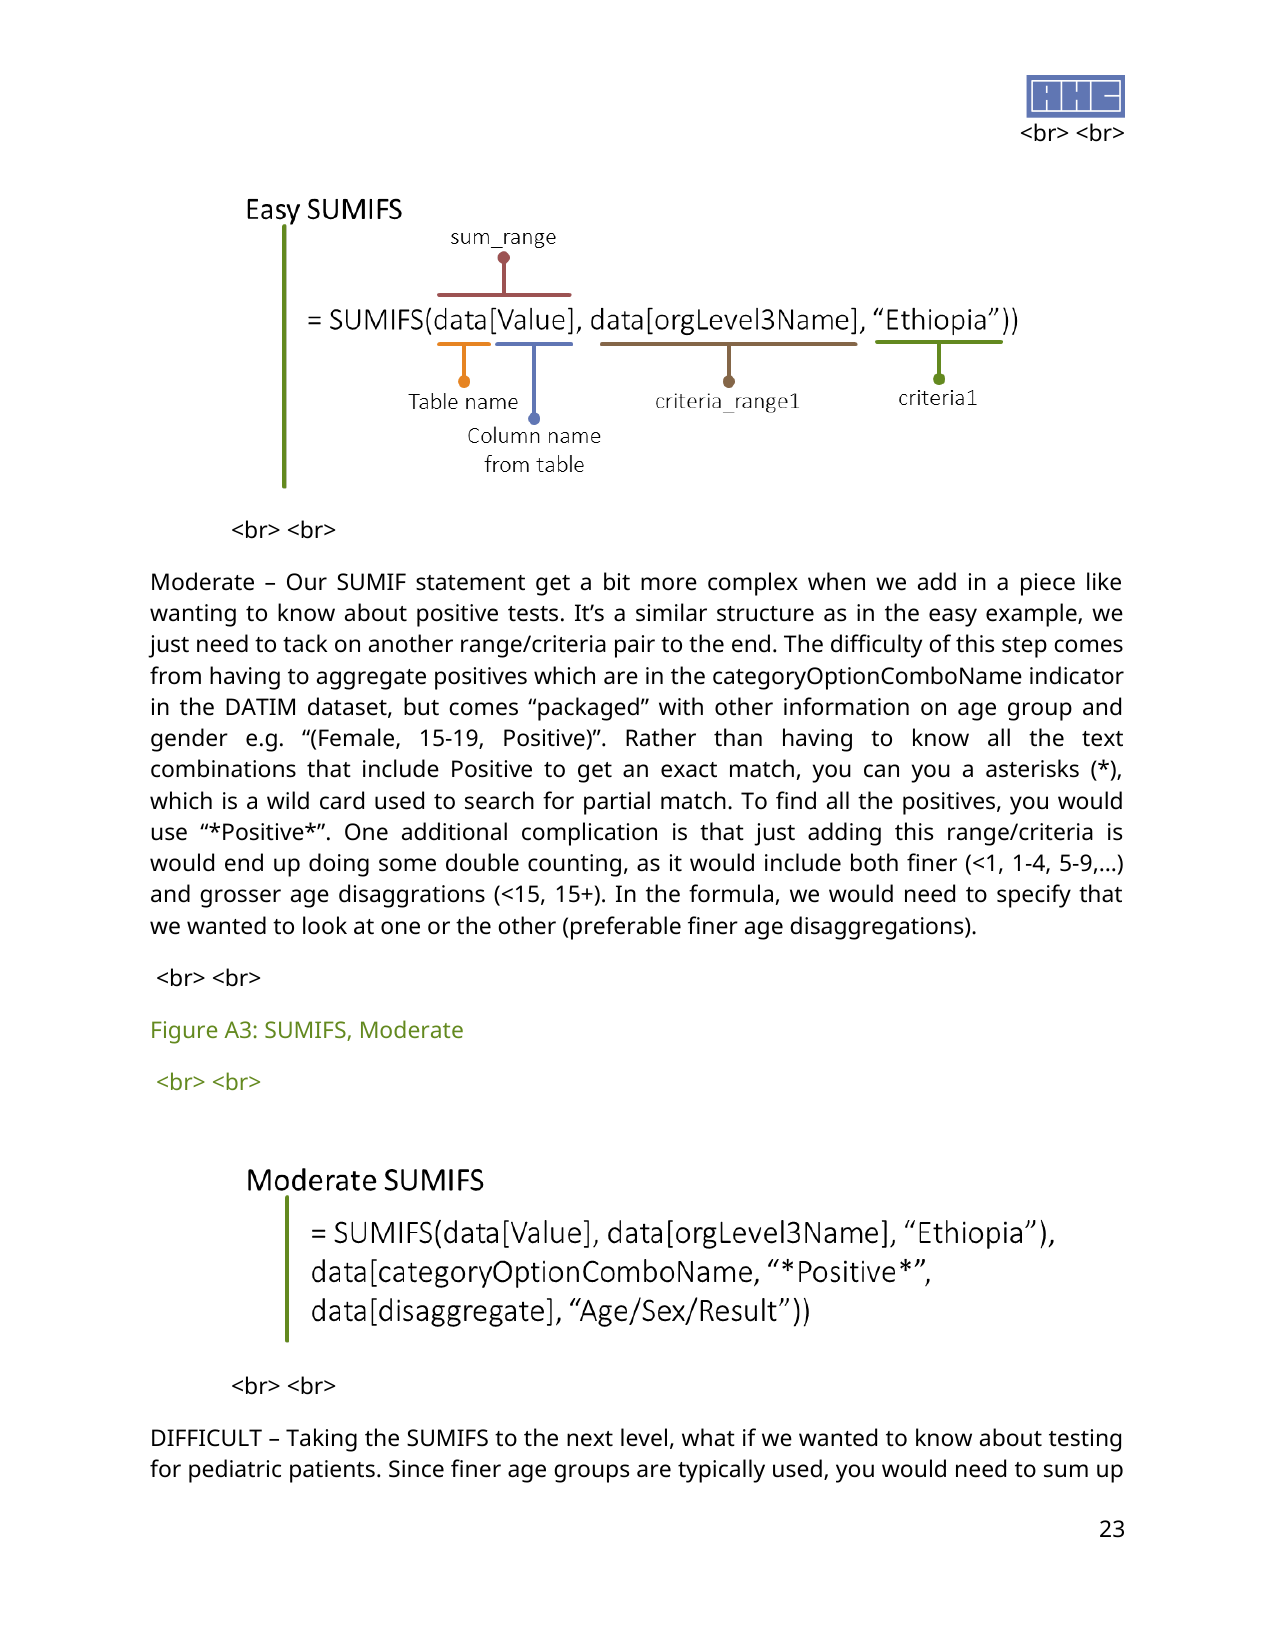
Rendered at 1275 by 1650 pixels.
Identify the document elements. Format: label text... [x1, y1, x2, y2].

text <br> <br> [225, 1369, 1125, 1401]
text Moderate – Our SUMIF statement get a bit more complex when we add in a piece like wanting to know about positive tests. It’s a similar structure as in the easy example, we just need to tack on another range/criteria pair to the end. The difficulty of this step comes from having to aggregate positives which are in the categoryOptionComboName indicator in the DATIM dataset, but comes “packaged” with other information on age group and gender e.g. “(Female, 15-19, Positive)”. Rather than having to know all the text combinations that include Positive to get an exact match, you can you a asterisks (*), which is a wild card used to search for partial match. To find all the positives, you would use “*Positive*”. One additional complication is that just adding this range/criteria is would end up doing some double counting, as it would include both finer (<1, 1-4, 5-9,…) and grosser age disaggrations (<15, 15+). In the formula, we would need to specify that we wanted to look at one or the other (preferable finer age disaggregations). [150, 566, 1125, 941]
picture [225, 179, 1038, 493]
picture [1026, 75, 1125, 118]
picture [225, 1149, 1080, 1349]
text <br> <br> [225, 514, 1125, 545]
text <br> <br> [150, 962, 1125, 993]
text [150, 1422, 1125, 1484]
text <br> <br> [150, 1066, 1125, 1097]
text Figure A3: SUMIFS, Moderate [150, 1014, 1125, 1045]
